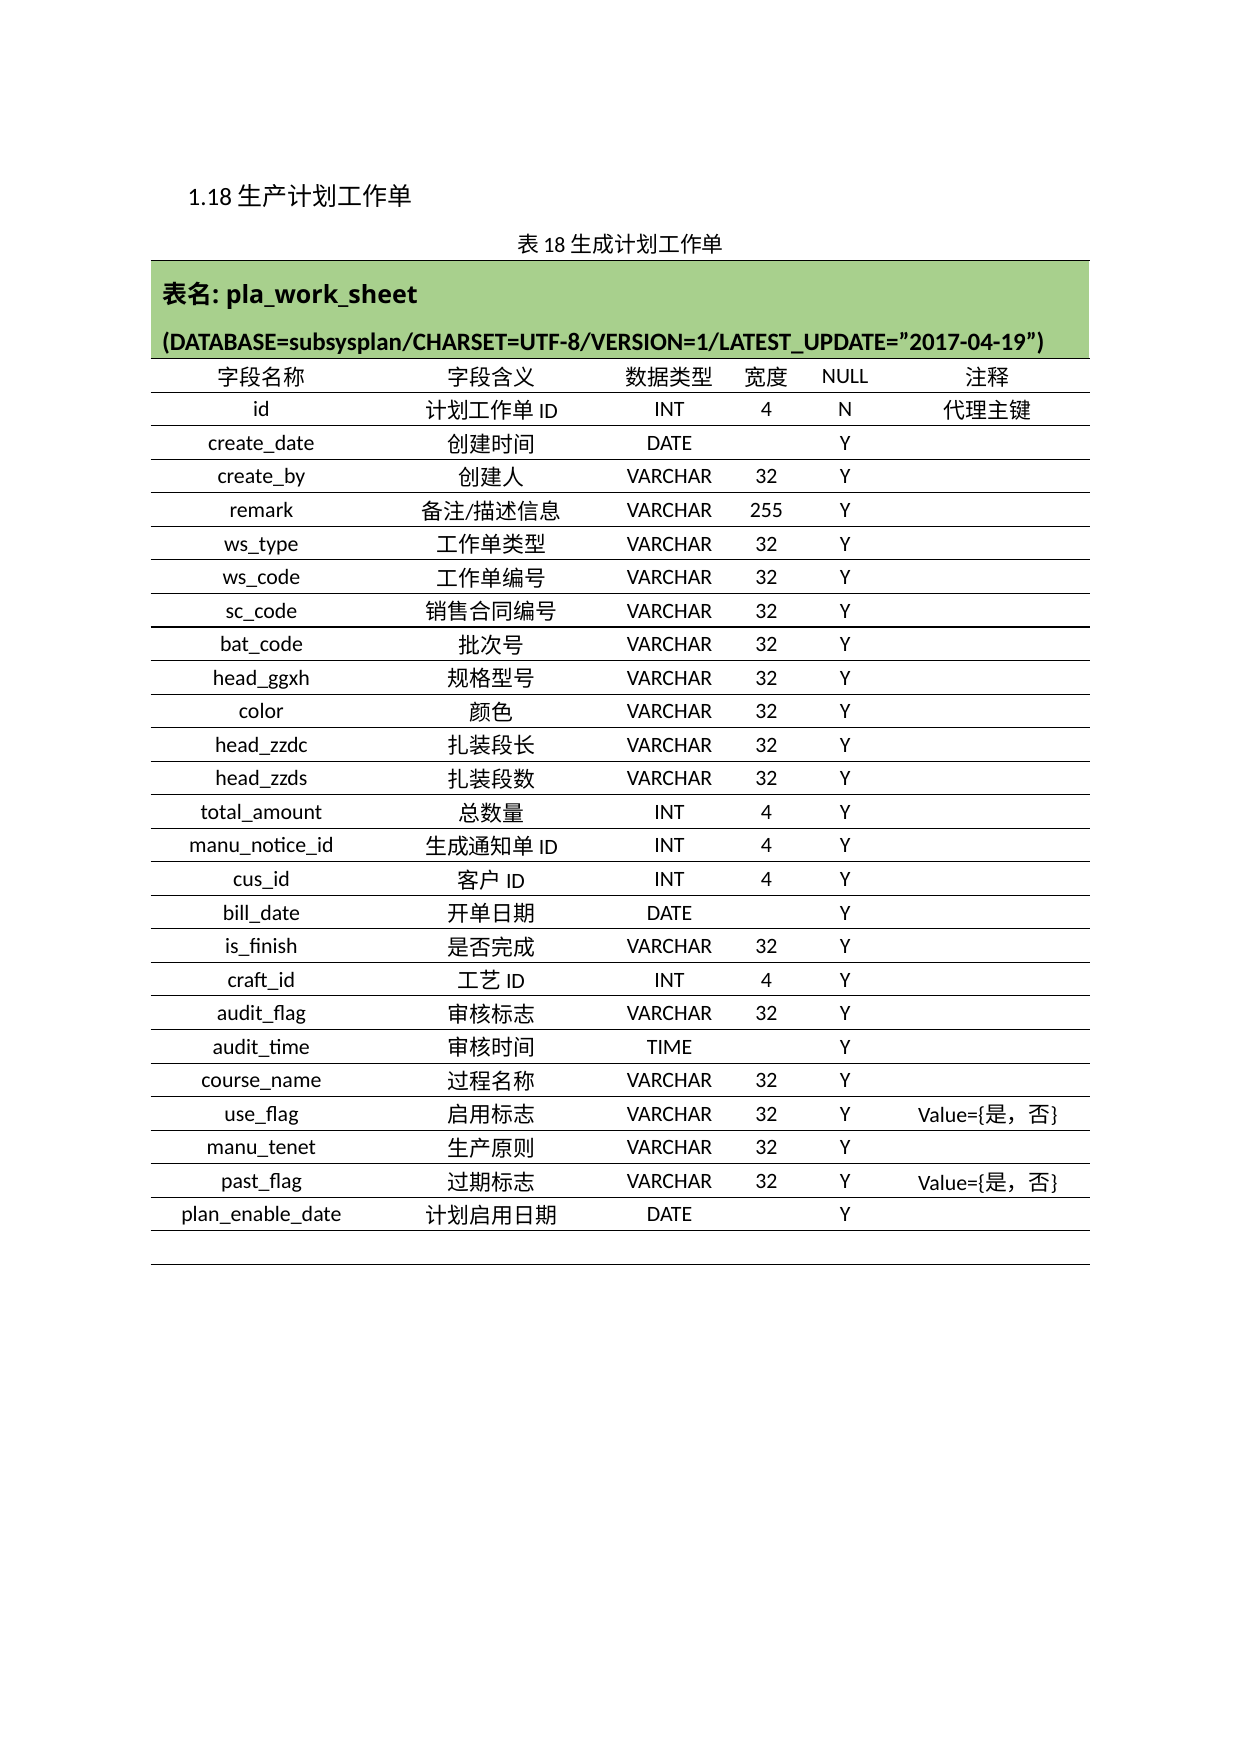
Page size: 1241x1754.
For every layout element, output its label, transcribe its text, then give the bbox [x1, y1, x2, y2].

table_cell INT [611, 393, 728, 425]
table_cell cus_id [151, 862, 372, 895]
table_cell 32 [728, 929, 804, 962]
table_cell plan_enable_date [151, 1198, 372, 1230]
table_cell VARCHAR [611, 661, 728, 693]
table_cell Y [805, 795, 885, 828]
table_cell DATE [611, 896, 728, 928]
table_cell [885, 728, 1089, 761]
table_cell 32 [728, 594, 804, 626]
table_cell [885, 560, 1089, 593]
table_cell [885, 1198, 1089, 1230]
table_cell 过期标志 [372, 1164, 611, 1197]
table_cell ws_type [151, 527, 372, 559]
table_cell 颜色 [372, 695, 611, 727]
table_cell 销售合同编号 [372, 594, 611, 626]
table_cell VARCHAR [611, 1131, 728, 1163]
table_cell VARCHAR [611, 929, 728, 962]
table_cell Y [805, 862, 885, 895]
table_cell create_date [151, 426, 372, 459]
table_cell 工作单类型 [372, 527, 611, 559]
table_cell 工作单编号 [372, 560, 611, 593]
table_cell [728, 1030, 804, 1062]
table_cell [885, 963, 1089, 995]
table_cell 计划启用日期 [372, 1198, 611, 1230]
table_cell 32 [728, 527, 804, 559]
table_cell INT [611, 795, 728, 828]
table_cell 32 [728, 1131, 804, 1163]
table_cell [885, 628, 1089, 660]
table_cell 过程名称 [372, 1064, 611, 1096]
table_cell [728, 426, 804, 459]
table_cell [885, 695, 1089, 727]
table_cell [885, 527, 1089, 559]
table_cell [885, 460, 1089, 492]
table_header 表名: pla_work_sheet (DATABASE=subsysplan/CHARSET=UTF-8/VERSION=1/LATEST_UPDATE=”2017-04-19”) [151, 261, 1089, 358]
table_cell 32 [728, 996, 804, 1029]
table_cell Y [805, 929, 885, 962]
table_cell VARCHAR [611, 493, 728, 526]
table_cell Y [805, 594, 885, 626]
table_cell head_ggxh [151, 661, 372, 693]
table_cell [805, 1231, 885, 1264]
table_cell VARCHAR [611, 1064, 728, 1096]
table_cell remark [151, 493, 372, 526]
table_cell 32 [728, 1064, 804, 1096]
table_cell 开单日期 [372, 896, 611, 928]
table_cell [885, 1064, 1089, 1096]
table_cell [885, 426, 1089, 459]
table_cell Y [805, 1097, 885, 1129]
table_cell 创建人 [372, 460, 611, 492]
table_cell 客户ID [372, 862, 611, 895]
table_cell manu_tenet [151, 1131, 372, 1163]
table_cell DATE [611, 426, 728, 459]
table_cell 审核时间 [372, 1030, 611, 1062]
table_cell 扎装段数 [372, 762, 611, 794]
table_cell 是否完成 [372, 929, 611, 962]
table_cell [885, 661, 1089, 693]
table_cell Y [805, 1064, 885, 1096]
table_cell 32 [728, 1164, 804, 1197]
table_cell [728, 1198, 804, 1230]
table_cell 规格型号 [372, 661, 611, 693]
table_cell [885, 896, 1089, 928]
table_cell Y [805, 1030, 885, 1062]
table_cell sc_code [151, 594, 372, 626]
table_cell bill_date [151, 896, 372, 928]
table_cell VARCHAR [611, 762, 728, 794]
table_cell Y [805, 661, 885, 693]
table_cell VARCHAR [611, 594, 728, 626]
table_cell VARCHAR [611, 628, 728, 660]
table_cell audit_flag [151, 996, 372, 1029]
table_cell Y [805, 426, 885, 459]
table_cell 32 [728, 661, 804, 693]
table_cell [885, 862, 1089, 895]
table_cell bat_code [151, 628, 372, 660]
table_cell 审核标志 [372, 996, 611, 1029]
table_cell 字段名称 [151, 359, 372, 392]
table_cell [885, 929, 1089, 962]
table_cell use_flag [151, 1097, 372, 1129]
table_cell [372, 1231, 611, 1264]
table_cell VARCHAR [611, 1164, 728, 1197]
table_cell 生产原则 [372, 1131, 611, 1163]
table_cell Y [805, 628, 885, 660]
table_cell 4 [728, 829, 804, 861]
table_cell 数据类型 [611, 359, 728, 392]
table_cell Y [805, 728, 885, 761]
table_cell VARCHAR [611, 527, 728, 559]
table_cell [885, 829, 1089, 861]
table_cell 4 [728, 393, 804, 425]
table_cell Y [805, 527, 885, 559]
table_cell [885, 1131, 1089, 1163]
table_cell 4 [728, 862, 804, 895]
table_cell Y [805, 460, 885, 492]
table_cell Y [805, 493, 885, 526]
table_cell VARCHAR [611, 996, 728, 1029]
table_cell 4 [728, 795, 804, 828]
table_cell 启用标志 [372, 1097, 611, 1129]
table_cell 宽度 [728, 359, 804, 392]
table_cell Y [805, 762, 885, 794]
table_cell 扎装段长 [372, 728, 611, 761]
table_cell Y [805, 1164, 885, 1197]
table_cell head_zzdc [151, 728, 372, 761]
table_cell 32 [728, 695, 804, 727]
table_cell [885, 1231, 1089, 1264]
table_cell 工艺ID [372, 963, 611, 995]
table_cell DATE [611, 1198, 728, 1230]
table_cell Y [805, 963, 885, 995]
table_cell head_zzds [151, 762, 372, 794]
table_cell Y [805, 829, 885, 861]
table_cell past_flag [151, 1164, 372, 1197]
table_cell 32 [728, 1097, 804, 1129]
table_cell Y [805, 996, 885, 1029]
table_cell VARCHAR [611, 560, 728, 593]
table_cell Value={是，否} [885, 1164, 1089, 1197]
table_cell Y [805, 1198, 885, 1230]
table_cell 代理主键 [885, 393, 1089, 425]
table_cell id [151, 393, 372, 425]
table_cell VARCHAR [611, 1097, 728, 1129]
table_cell [728, 1231, 804, 1264]
table_cell [728, 896, 804, 928]
table_cell create_by [151, 460, 372, 492]
table_cell VARCHAR [611, 460, 728, 492]
table_cell 字段含义 [372, 359, 611, 392]
table_cell course_name [151, 1064, 372, 1096]
table_cell 计划工作单ID [372, 393, 611, 425]
table_cell is_finish [151, 929, 372, 962]
table_cell 4 [728, 963, 804, 995]
table_cell INT [611, 862, 728, 895]
table_cell color [151, 695, 372, 727]
table_cell [885, 493, 1089, 526]
table_cell 255 [728, 493, 804, 526]
table_cell [885, 762, 1089, 794]
table_cell INT [611, 829, 728, 861]
table_cell Y [805, 1131, 885, 1163]
table_cell 生成通知单ID [372, 829, 611, 861]
table_cell VARCHAR [611, 728, 728, 761]
table_cell 总数量 [372, 795, 611, 828]
list 1.18生产计划工作单 [187, 162, 1053, 227]
table_cell ws_code [151, 560, 372, 593]
table_cell total_amount [151, 795, 372, 828]
table_cell Y [805, 695, 885, 727]
table_cell Y [805, 896, 885, 928]
table_cell craft_id [151, 963, 372, 995]
table_cell 批次号 [372, 628, 611, 660]
table_cell Y [805, 560, 885, 593]
table_cell 32 [728, 628, 804, 660]
table_cell 32 [728, 560, 804, 593]
table_cell [885, 594, 1089, 626]
table_cell NULL [805, 359, 885, 392]
table_cell VARCHAR [611, 695, 728, 727]
table_cell 32 [728, 460, 804, 492]
table_cell [885, 1030, 1089, 1062]
table_cell audit_time [151, 1030, 372, 1062]
table_cell 32 [728, 728, 804, 761]
table_cell Value={是，否} [885, 1097, 1089, 1129]
table_cell 注释 [885, 359, 1089, 392]
table_cell [885, 795, 1089, 828]
table_cell [885, 996, 1089, 1029]
table_cell 备注/描述信息 [372, 493, 611, 526]
table_cell [611, 1231, 728, 1264]
table_cell 创建时间 [372, 426, 611, 459]
table_cell N [805, 393, 885, 425]
list 表18 生成计划工作单 [187, 227, 1053, 259]
table_cell INT [611, 963, 728, 995]
table_cell [151, 1231, 372, 1264]
table_cell 32 [728, 762, 804, 794]
table_cell TIME [611, 1030, 728, 1062]
table_cell manu_notice_id [151, 829, 372, 861]
